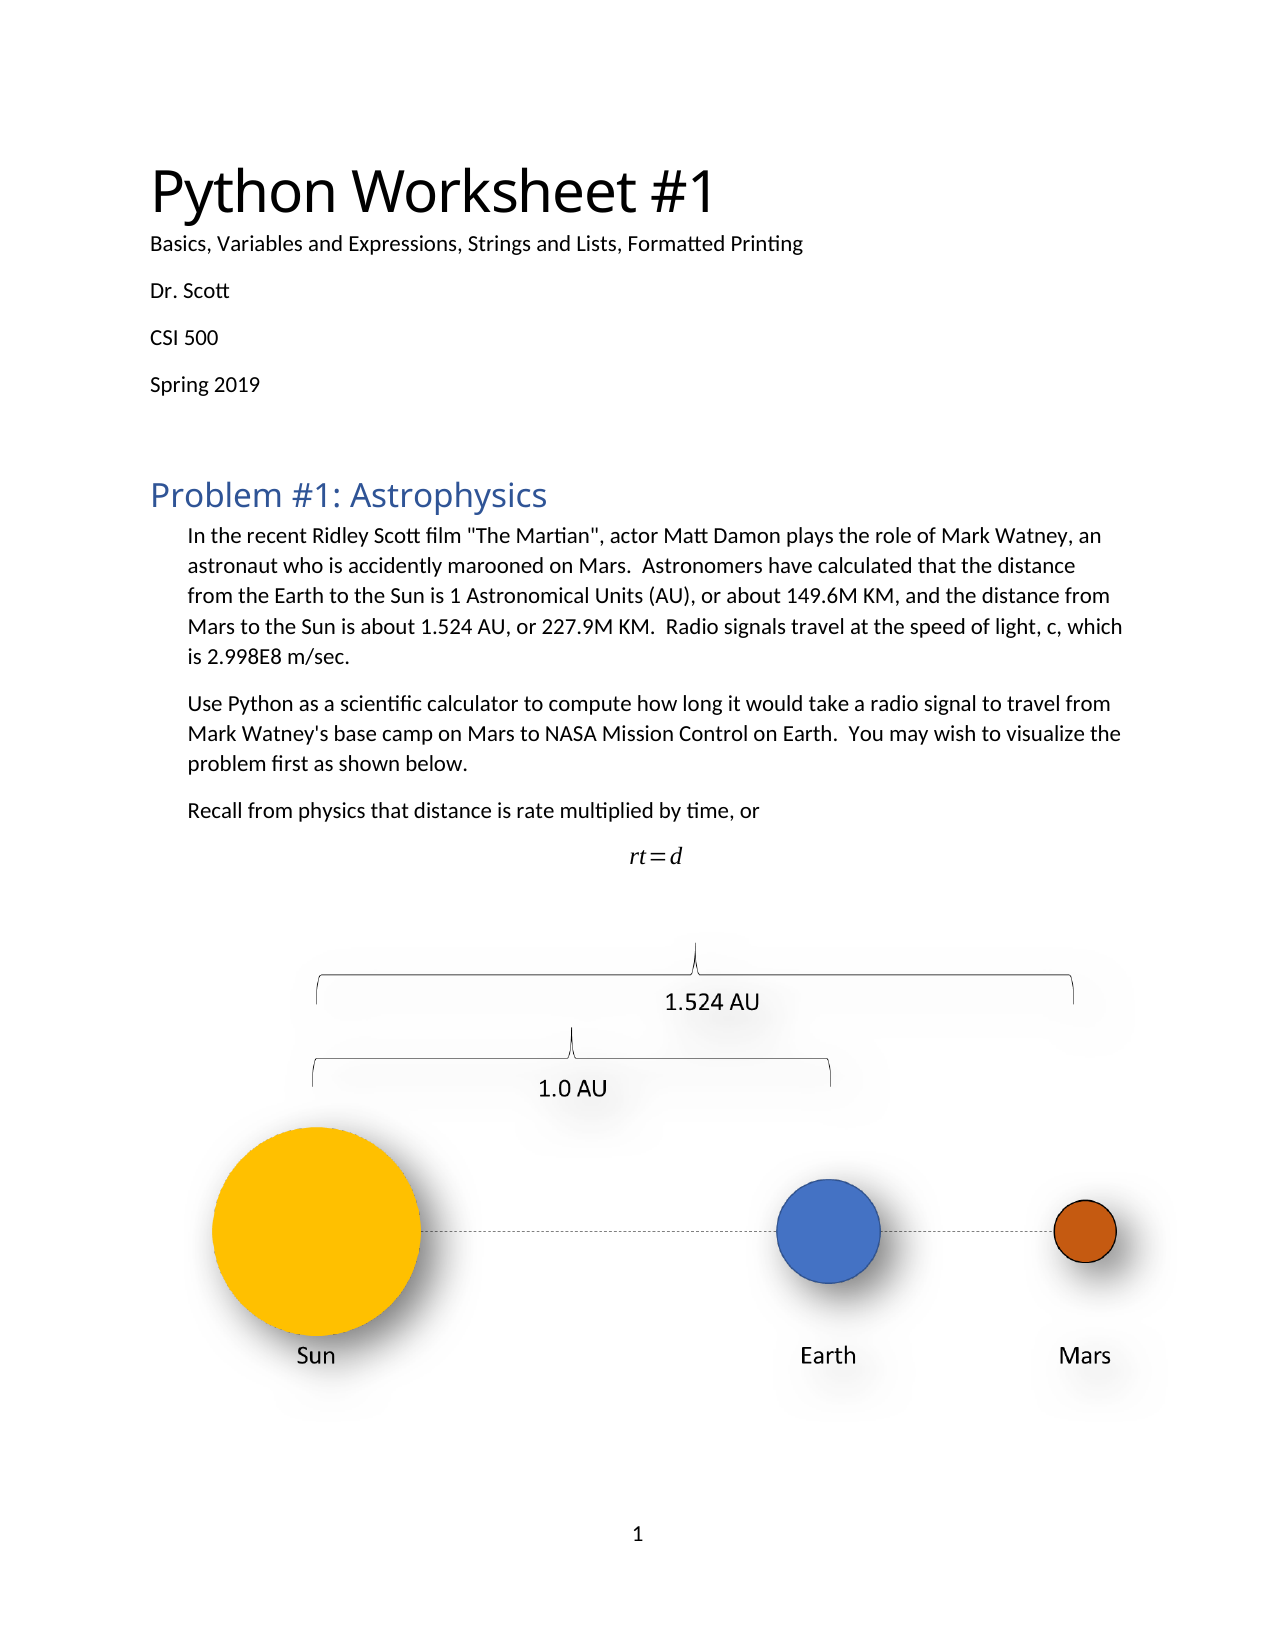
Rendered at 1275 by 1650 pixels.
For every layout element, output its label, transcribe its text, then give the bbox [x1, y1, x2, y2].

text Recall from physics that distance is rate multiplied by time, or [187, 796, 1125, 824]
picture [212, 942, 1127, 1386]
title Python Worksheet #1 [150, 150, 1125, 229]
text CSI 500 [150, 323, 1125, 351]
text Dr. Scott [150, 276, 1125, 304]
text Spring 2019 [150, 370, 1125, 398]
text Basics, Variables and Expressions, Strings and Lists, Formatted Printing [150, 229, 1125, 257]
text In the recent Ridley Scott film "The Martian", actor Matt Damon plays the role of Mark Watney, an astronaut who is accidently marooned on Mars. Astronomers have calculated that the distance from the Earth to the Sun is 1 Astronomical Units (AU), or about 149.6M KM, and the distance from Mars to the Sun is about 1.524 AU, or 227.9M KM. Radio signals travel at the speed of light, c, which is 2.998E8 m/sec. [187, 521, 1125, 670]
subtitle Problem #1: Astrophysics [150, 472, 1125, 518]
text Use Python as a scientific calculator to compute how long it would take a radio signal to travel from Mark Watney's base camp on Mars to NASA Mission Control on Earth. You may wish to visualize the problem first as shown below. [187, 689, 1125, 777]
